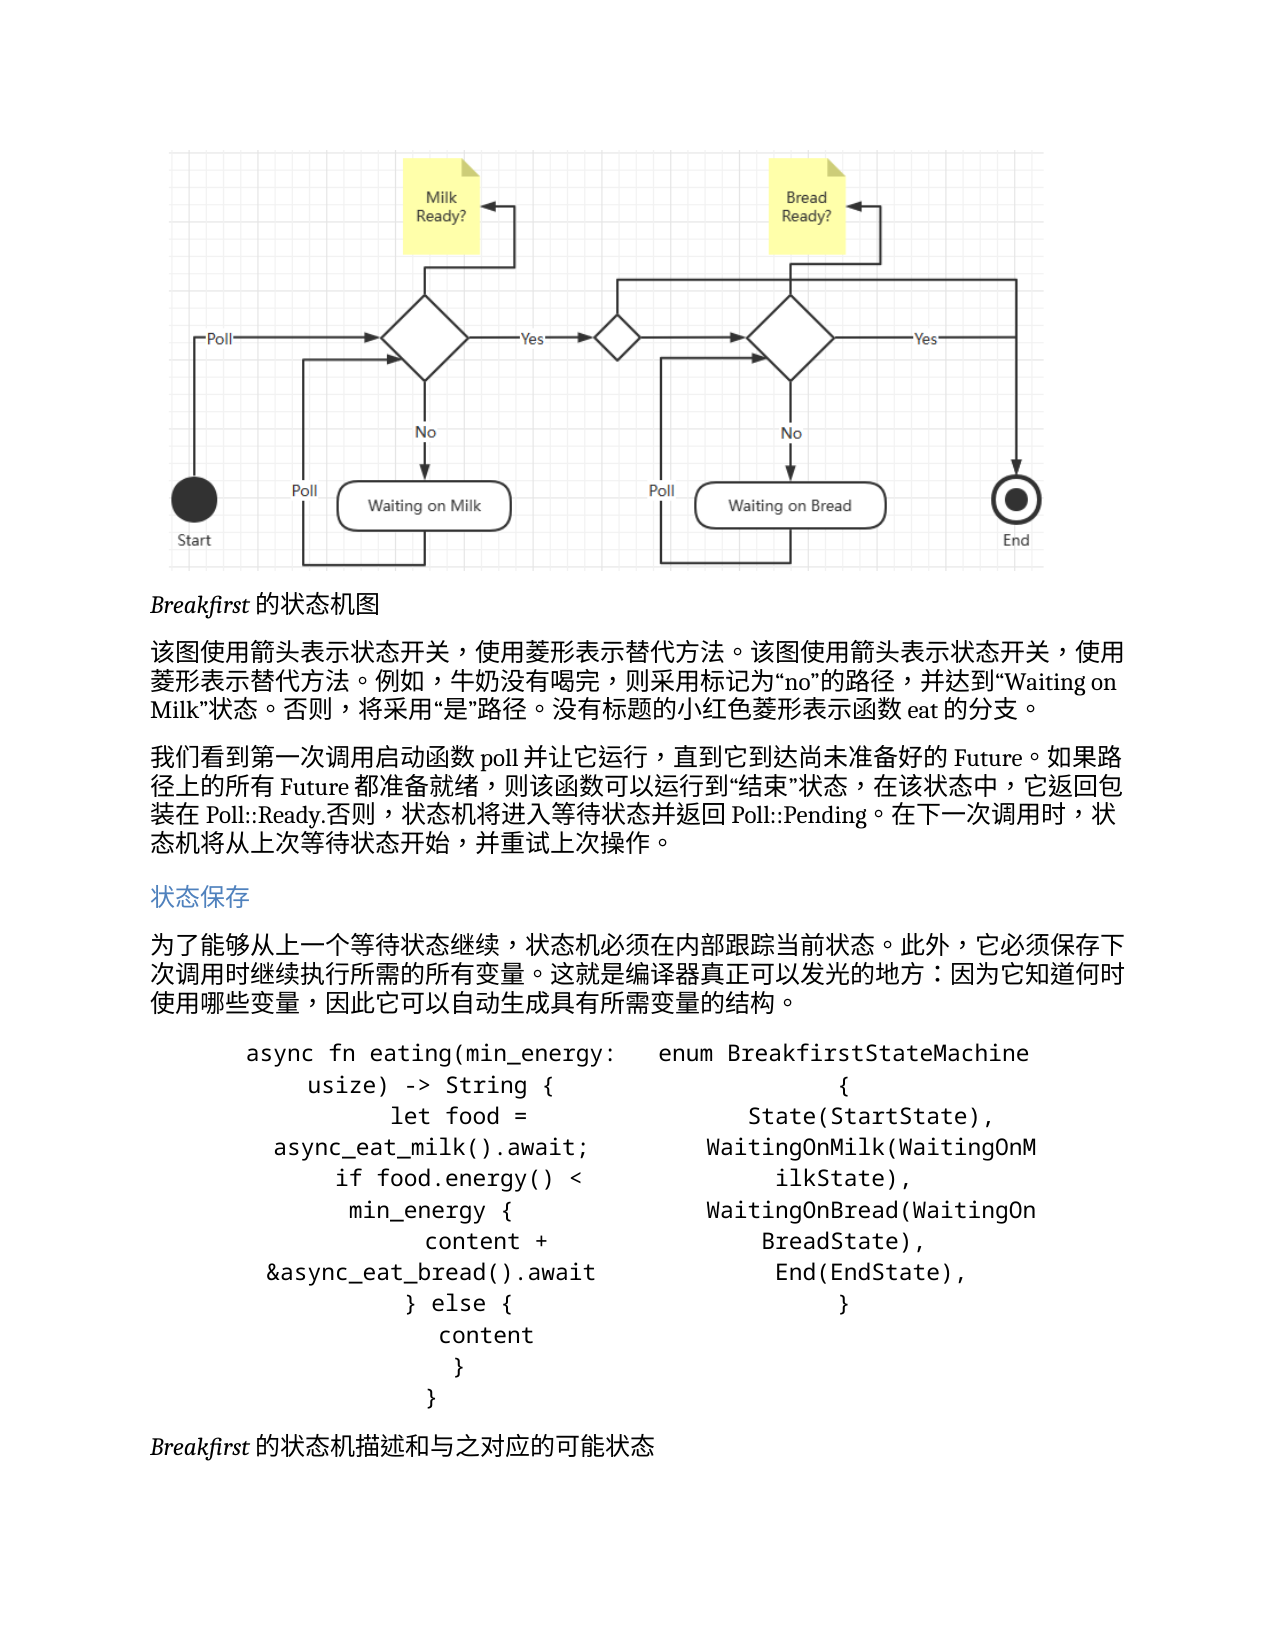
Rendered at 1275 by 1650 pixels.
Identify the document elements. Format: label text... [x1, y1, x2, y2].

text Breakfirst的状态机图 [150, 591, 1125, 620]
text 为了能够从上一个等待状态继续，状态机必须在内部跟踪当前状态。此外，它必须保存下次调用时继续执行所需的所有变量。这就是编译器真正可以发光的地方：因为它知道何时使用哪些变量，因此它可以自动生成具有所需变量的结构。 [150, 932, 1125, 1018]
table_header async fn eating(min_energy: usize) -> String { let food = async_eat_milk().await; if food.energy() < min_energy { content + &async_eat_bread().await } else { content } } [225, 1037, 637, 1433]
table_header enum BreakfirstStateMachine { State(StartState), WaitingOnMilk(WaitingOnMilkState), WaitingOnBread(WaitingOnBreadState), End(EndState), } [638, 1037, 1050, 1433]
text 我们看到第一次调用启动函数poll并让它运行，直到它到达尚未准备好的Future。如果路径上的所有Future都准备就绪，则该函数可以运行到“结束”状态，在该状态中，它返回包装在 Poll::Ready.否则，状态机将进入等待状态并返回Poll::Pending。在下一次调用时，状态机将从上次等待状态开始，并重试上次操作。 [150, 744, 1125, 859]
text Breakfirst的状态机描述和与之对应的可能状态 [150, 1433, 1125, 1462]
text 该图使用箭头表示状态开关，使用菱形表示替代方法。该图使用箭头表示状态开关，使用菱形表示替代方法。例如，牛奶没有喝完，则采用标记为“no”的路径，并达到“Waiting on Milk”状态。否则，将采用“是”路径。没有标题的小红色菱形表示函数eat的分支。 [150, 639, 1125, 725]
subtitle 状态保存 [150, 879, 1125, 913]
picture [168, 150, 1044, 571]
